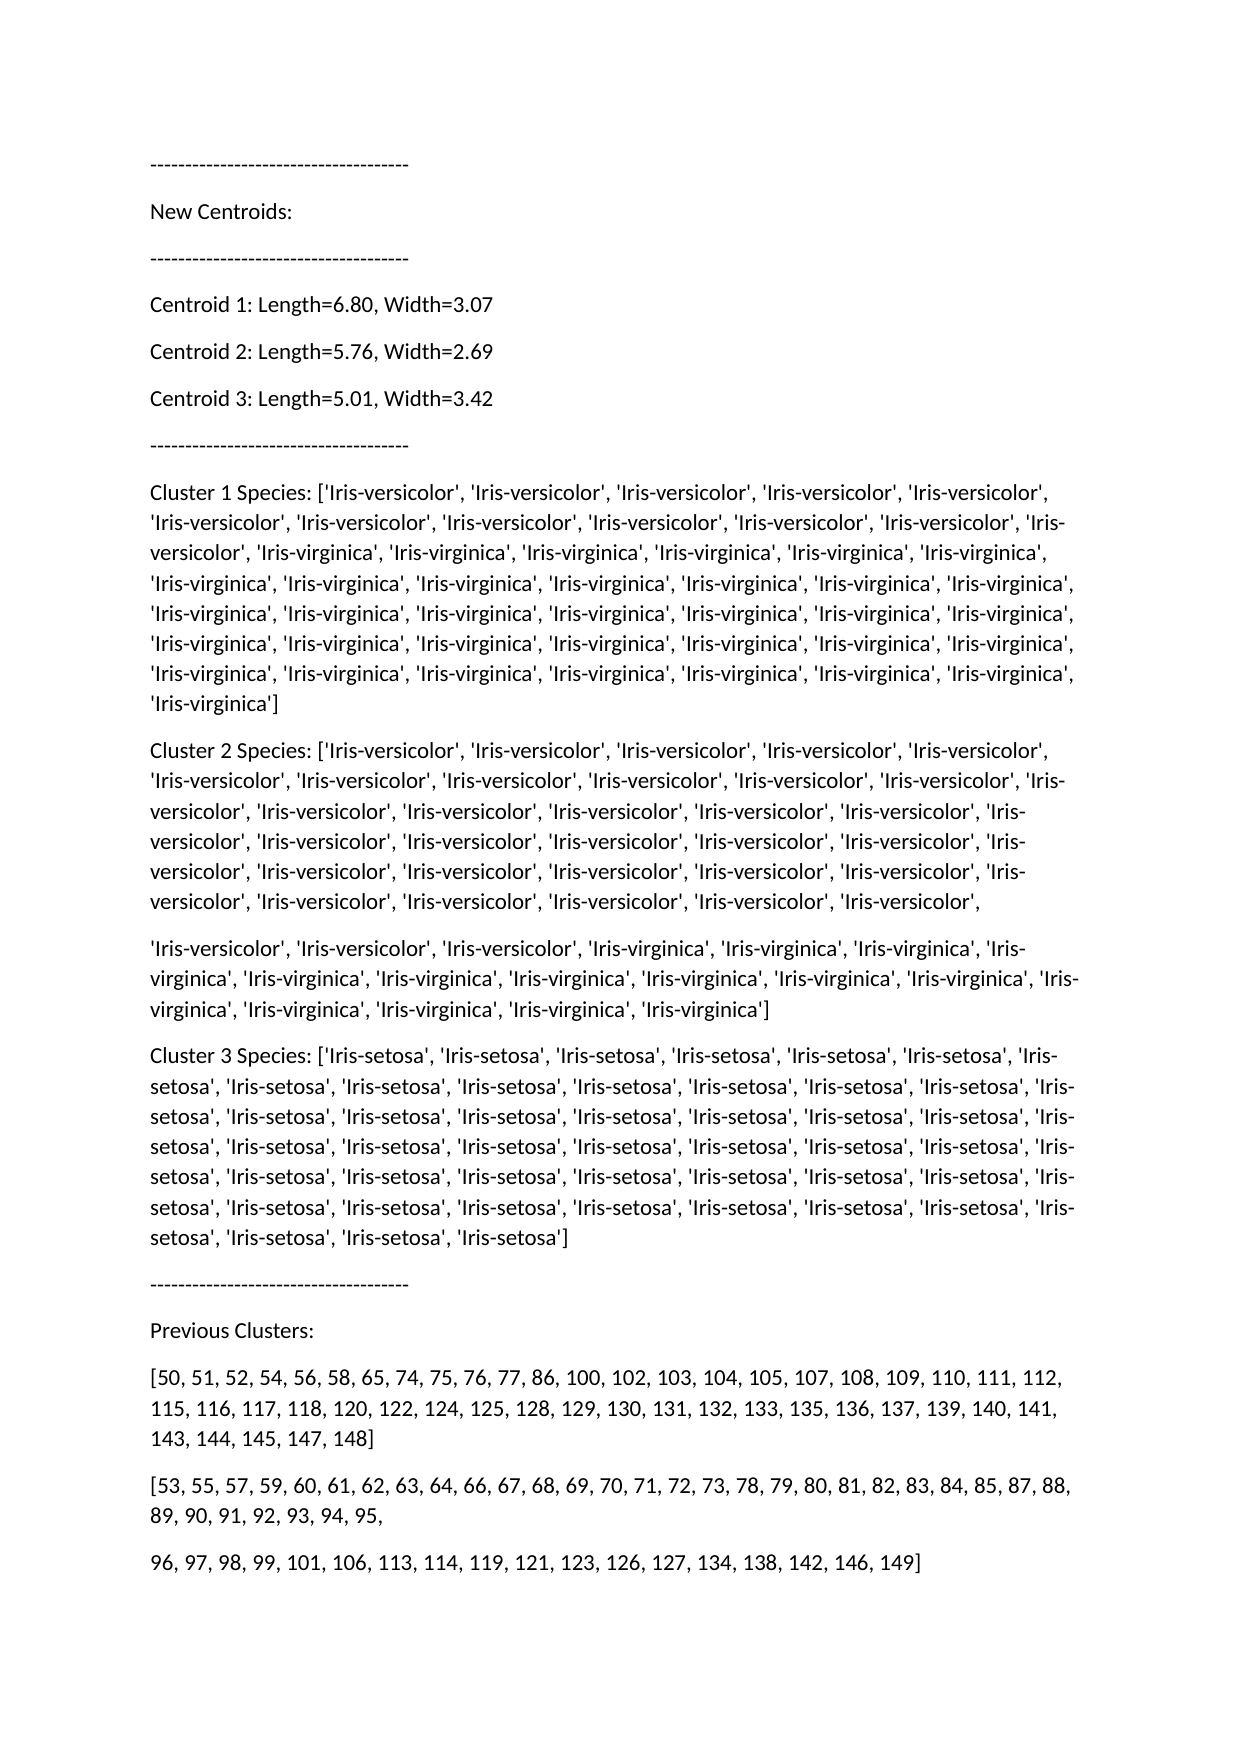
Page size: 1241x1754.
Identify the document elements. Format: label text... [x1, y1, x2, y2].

text [53, 55, 57, 59, 60, 61, 62, 63, 64, 66, 67, 68, 69, 70, 71, 72, 73, 78, 79, 80, 81, 82, 83, 84, 85, 87, 88, 89, 90, 91, 92, 93, 94, 95, [150, 1471, 1090, 1529]
text Cluster 2 Species: ['Iris-versicolor', 'Iris-versicolor', 'Iris-versicolor', 'Iris-versicolor', 'Iris-versicolor', 'Iris-versicolor', 'Iris-versicolor', 'Iris-versicolor', 'Iris-versicolor', 'Iris-versicolor', 'Iris-versicolor', 'Iris-versicolor', 'Iris-versicolor', 'Iris-versicolor', 'Iris-versicolor', 'Iris-versicolor', 'Iris-versicolor', 'Iris-versicolor', 'Iris-versicolor', 'Iris-versicolor', 'Iris-versicolor', 'Iris-versicolor', 'Iris-versicolor', 'Iris-versicolor', 'Iris-versicolor', 'Iris-versicolor', 'Iris-versicolor', 'Iris-versicolor', 'Iris-versicolor', 'Iris-versicolor', 'Iris-versicolor', 'Iris-versicolor', 'Iris-versicolor', 'Iris-versicolor', 'Iris-versicolor', [150, 736, 1090, 916]
text 96, 97, 98, 99, 101, 106, 113, 114, 119, 121, 123, 126, 127, 134, 138, 142, 146, 149] [150, 1548, 1090, 1576]
text Previous Clusters: [150, 1317, 1090, 1345]
text ------------------------------------- [150, 150, 1090, 178]
text Cluster 1 Species: ['Iris-versicolor', 'Iris-versicolor', 'Iris-versicolor', 'Iris-versicolor', 'Iris-versicolor', 'Iris-versicolor', 'Iris-versicolor', 'Iris-versicolor', 'Iris-versicolor', 'Iris-versicolor', 'Iris-versicolor', 'Iris-versicolor', 'Iris-virginica', 'Iris-virginica', 'Iris-virginica', 'Iris-virginica', 'Iris-virginica', 'Iris-virginica', 'Iris-virginica', 'Iris-virginica', 'Iris-virginica', 'Iris-virginica', 'Iris-virginica', 'Iris-virginica', 'Iris-virginica', 'Iris-virginica', 'Iris-virginica', 'Iris-virginica', 'Iris-virginica', 'Iris-virginica', 'Iris-virginica', 'Iris-virginica', 'Iris-virginica', 'Iris-virginica', 'Iris-virginica', 'Iris-virginica', 'Iris-virginica', 'Iris-virginica', 'Iris-virginica', 'Iris-virginica', 'Iris-virginica', 'Iris-virginica', 'Iris-virginica', 'Iris-virginica', 'Iris-virginica', 'Iris-virginica', 'Iris-virginica'] [150, 478, 1090, 718]
text ------------------------------------- [150, 1270, 1090, 1298]
text Centroid 1: Length=6.80, Width=3.07 [150, 291, 1090, 319]
text ------------------------------------- [150, 431, 1090, 459]
text Centroid 2: Length=5.76, Width=2.69 [150, 337, 1090, 366]
text ------------------------------------- [150, 244, 1090, 272]
text New Centroids: [150, 197, 1090, 225]
text 'Iris-versicolor', 'Iris-versicolor', 'Iris-versicolor', 'Iris-virginica', 'Iris-virginica', 'Iris-virginica', 'Iris-virginica', 'Iris-virginica', 'Iris-virginica', 'Iris-virginica', 'Iris-virginica', 'Iris-virginica', 'Iris-virginica', 'Iris-virginica', 'Iris-virginica', 'Iris-virginica', 'Iris-virginica', 'Iris-virginica'] [150, 934, 1090, 1023]
text Cluster 3 Species: ['Iris-setosa', 'Iris-setosa', 'Iris-setosa', 'Iris-setosa', 'Iris-setosa', 'Iris-setosa', 'Iris-setosa', 'Iris-setosa', 'Iris-setosa', 'Iris-setosa', 'Iris-setosa', 'Iris-setosa', 'Iris-setosa', 'Iris-setosa', 'Iris-setosa', 'Iris-setosa', 'Iris-setosa', 'Iris-setosa', 'Iris-setosa', 'Iris-setosa', 'Iris-setosa', 'Iris-setosa', 'Iris-setosa', 'Iris-setosa', 'Iris-setosa', 'Iris-setosa', 'Iris-setosa', 'Iris-setosa', 'Iris-setosa', 'Iris-setosa', 'Iris-setosa', 'Iris-setosa', 'Iris-setosa', 'Iris-setosa', 'Iris-setosa', 'Iris-setosa', 'Iris-setosa', 'Iris-setosa', 'Iris-setosa', 'Iris-setosa', 'Iris-setosa', 'Iris-setosa', 'Iris-setosa', 'Iris-setosa', 'Iris-setosa', 'Iris-setosa', 'Iris-setosa', 'Iris-setosa', 'Iris-setosa', 'Iris-setosa'] [150, 1042, 1090, 1251]
text Centroid 3: Length=5.01, Width=3.42 [150, 384, 1090, 412]
text [50, 51, 52, 54, 56, 58, 65, 74, 75, 76, 77, 86, 100, 102, 103, 104, 105, 107, 108, 109, 110, 111, 112, 115, 116, 117, 118, 120, 122, 124, 125, 128, 129, 130, 131, 132, 133, 135, 136, 137, 139, 140, 141, 143, 144, 145, 147, 148] [150, 1363, 1090, 1452]
